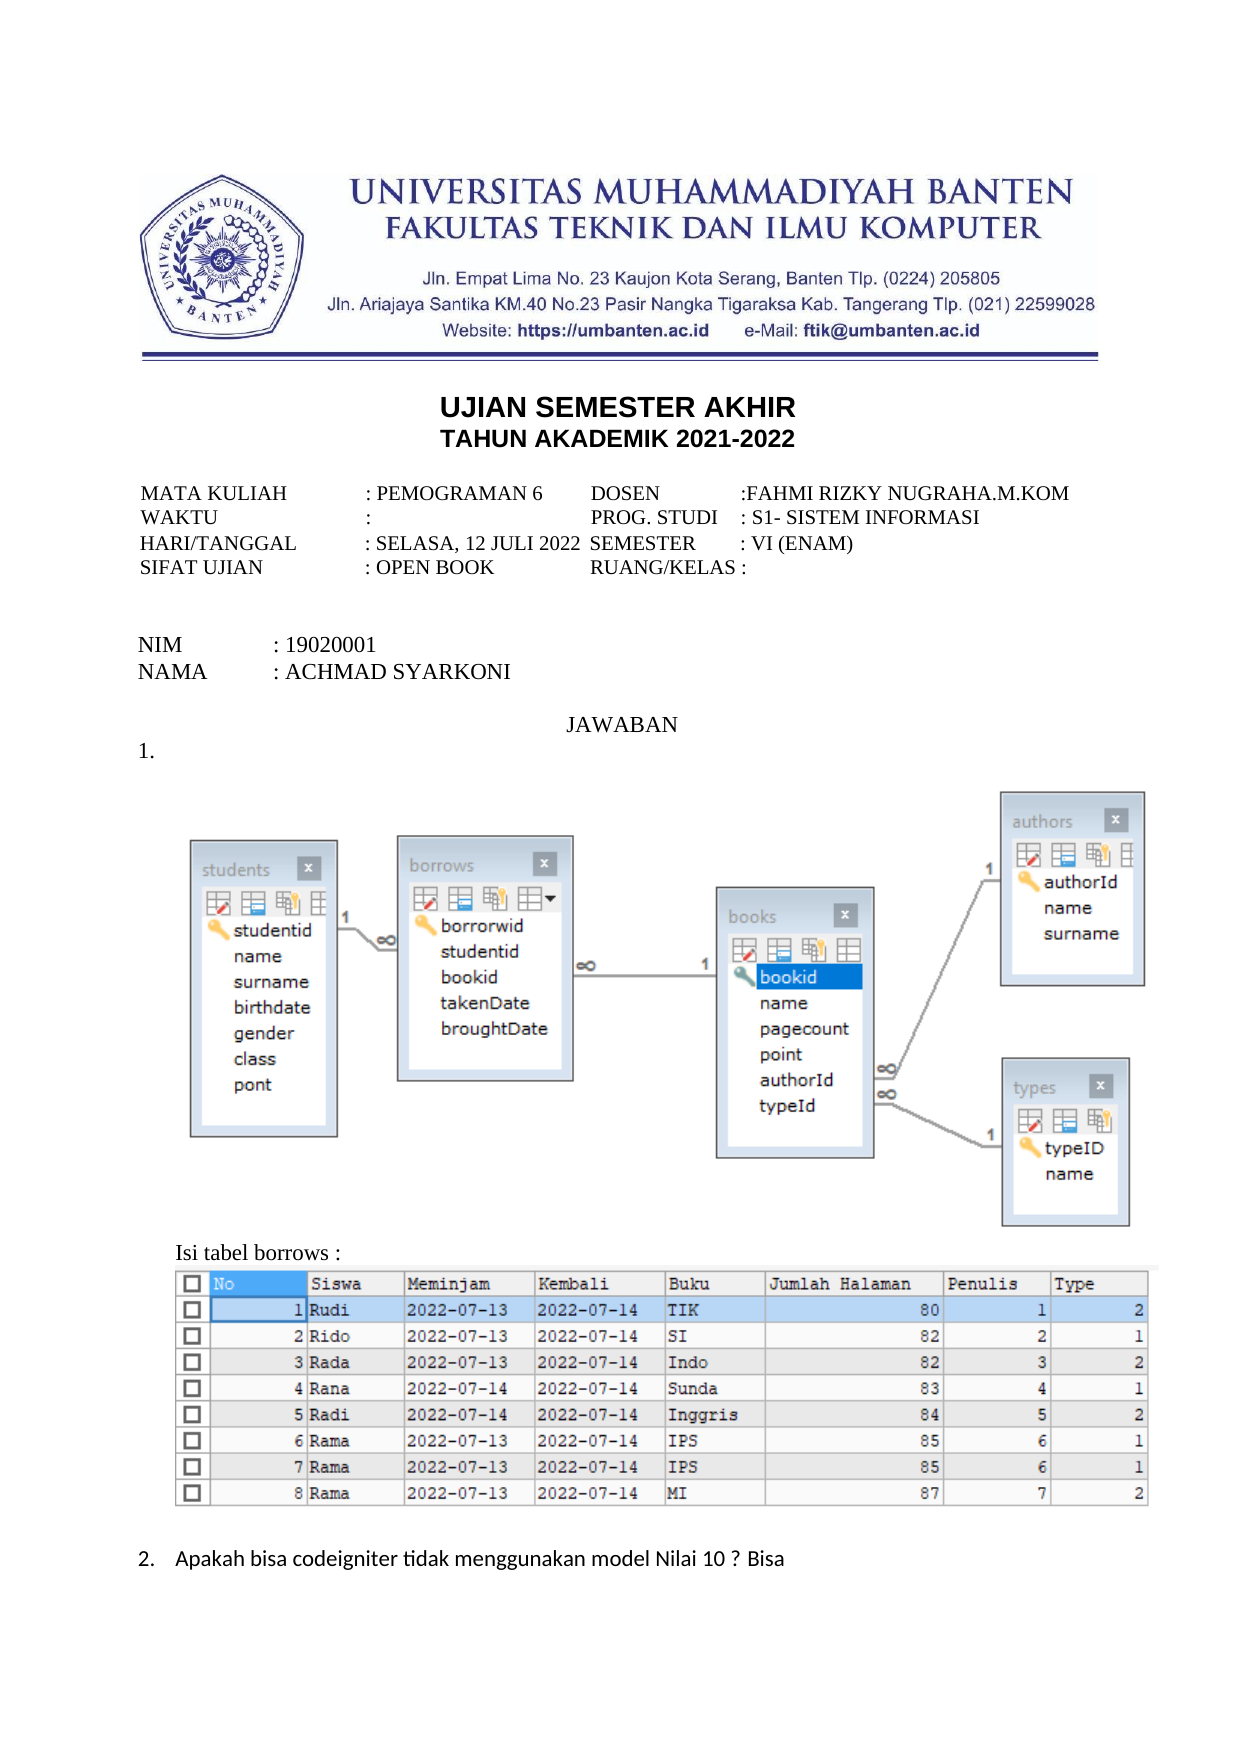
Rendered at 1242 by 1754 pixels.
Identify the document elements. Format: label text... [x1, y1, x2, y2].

text NAMA : ACHMAD SYARKONI [138, 658, 1106, 684]
picture [175, 1265, 1159, 1518]
text HARI/TANGGAL : SELASA, 12 JULI 2022 SEMESTER : VI (ENAM) SIFAT UJIAN : OPEN BOOK RUANG/KELAS : [139, 531, 854, 579]
table_header DOSEN [566, 484, 729, 507]
table_cell : [326, 507, 566, 531]
text TAHUN AKADEMIK 2021-2022 [437, 424, 798, 453]
picture [175, 763, 1159, 1239]
title UJIAN SEMESTER AKHIR [438, 390, 798, 423]
list Apakah bisa codeigniter tidak menggunakan model Nilai 10 ? Bisa [138, 1544, 1106, 1572]
text NIM : 19020001 [138, 632, 1106, 658]
table_cell WAKTU [135, 507, 326, 531]
table_header : PEMOGRAMAN 6 [326, 484, 566, 507]
text JAWABAN [138, 711, 1106, 737]
table_cell : S1- SISTEM INFORMASI [729, 507, 1074, 531]
text Isi tabel borrows : [175, 1239, 1106, 1265]
table_header :FAHMI RIZKY NUGRAHA.M.KOM [729, 484, 1074, 507]
table_cell PROG. STUDI [566, 507, 729, 531]
table_header MATA KULIAH [135, 484, 326, 507]
picture [139, 174, 1099, 361]
